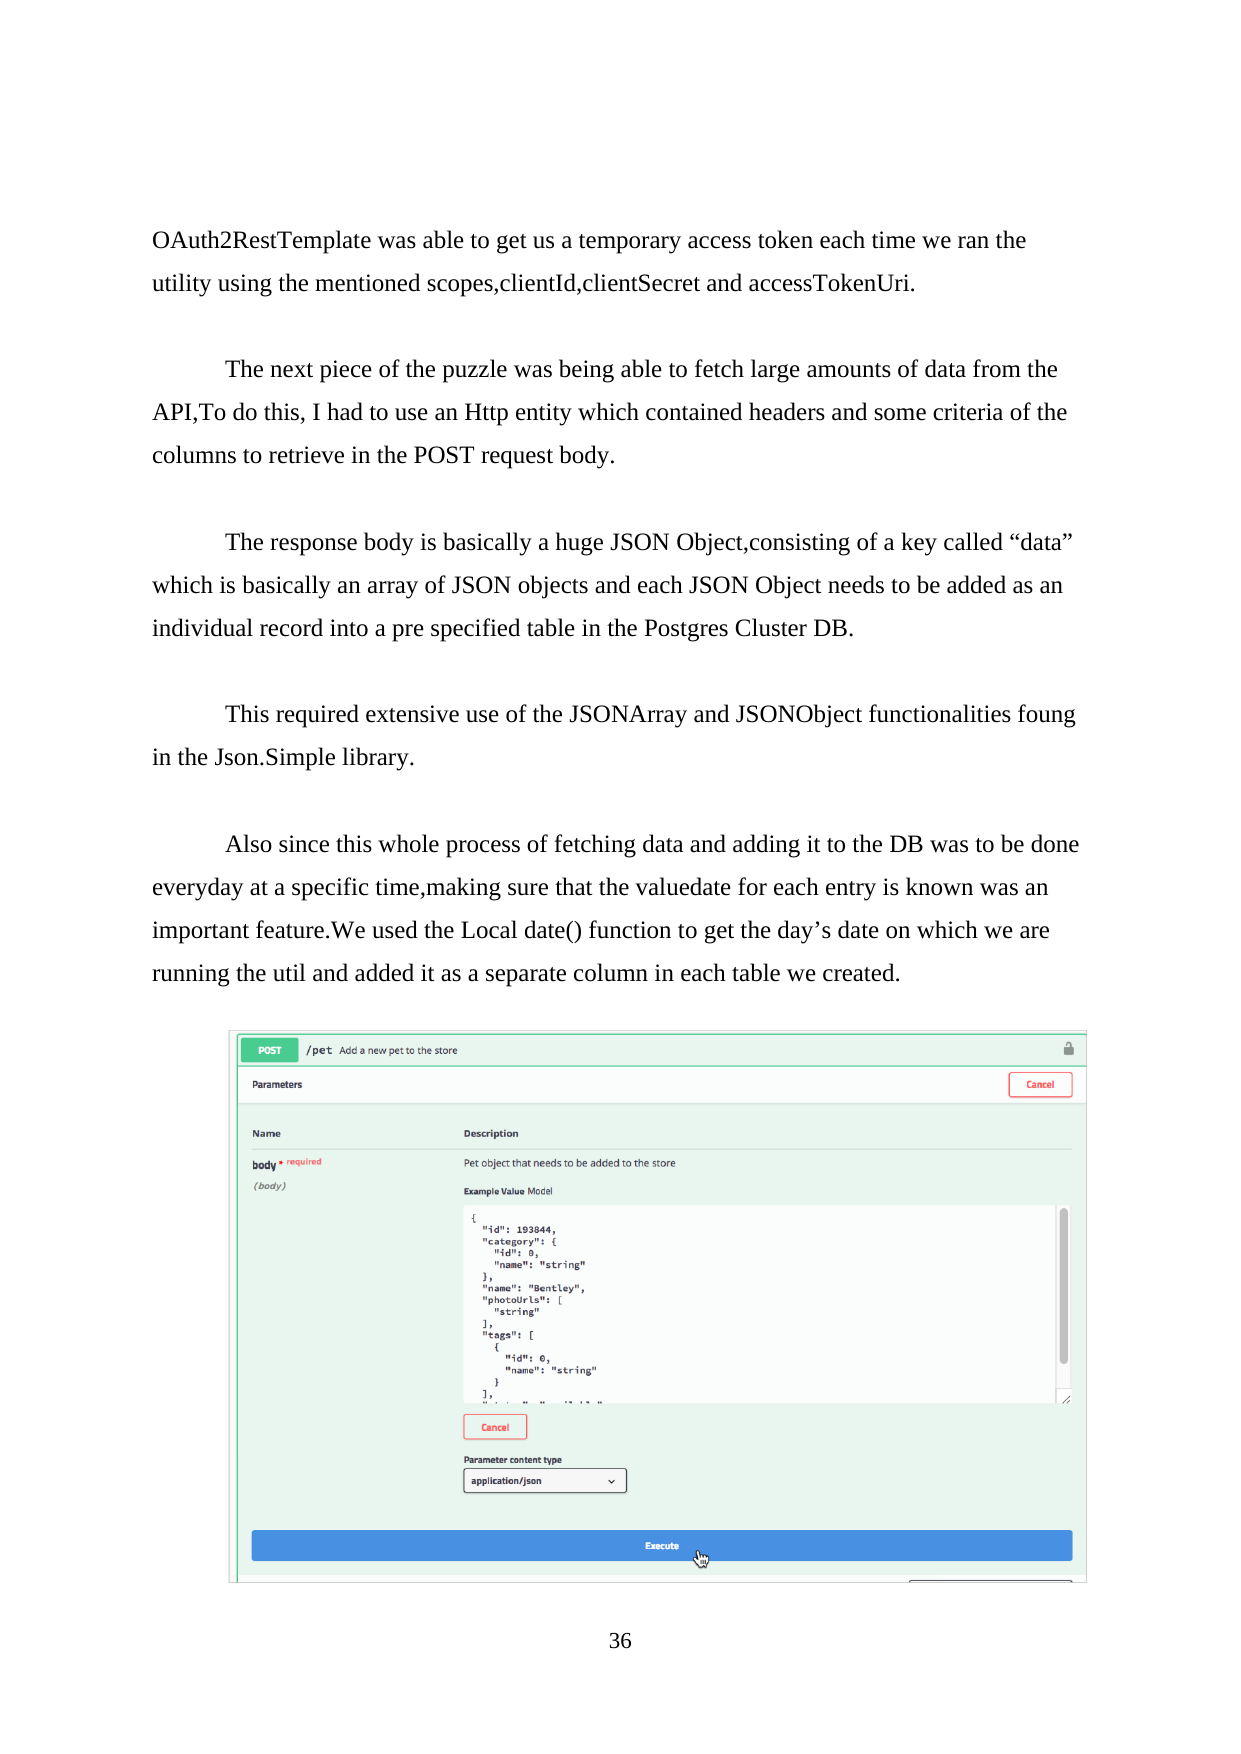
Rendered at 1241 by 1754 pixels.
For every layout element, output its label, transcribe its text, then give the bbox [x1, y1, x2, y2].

text The response body is basically a huge JSON Object,consisting of a key called “data” which is basically an array of JSON objects and each JSON Object needs to be added as an individual record into a pre specified table in the Postgres Cluster DB. [152, 527, 1090, 642]
text The next piece of the puzzle was being able to fetch large amounts of data from the API,To do this, I had to use an Http entity which contained headers and some criteria of the columns to retrieve in the POST request body. [152, 354, 1090, 469]
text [152, 225, 1090, 297]
picture [228, 1030, 1087, 1583]
text This required extensive use of the JSONArray and JSONObject functionalities foung in the Json.Simple library. [152, 699, 1090, 771]
text Also since this whole process of fetching data and adding it to the DB was to be done everyday at a specific time,making sure that the valuedate for each entry is known was an important feature.We used the Local date() function to get the day’s date on which we are running the util and added it as a separate column in each table we created. [152, 829, 1090, 987]
